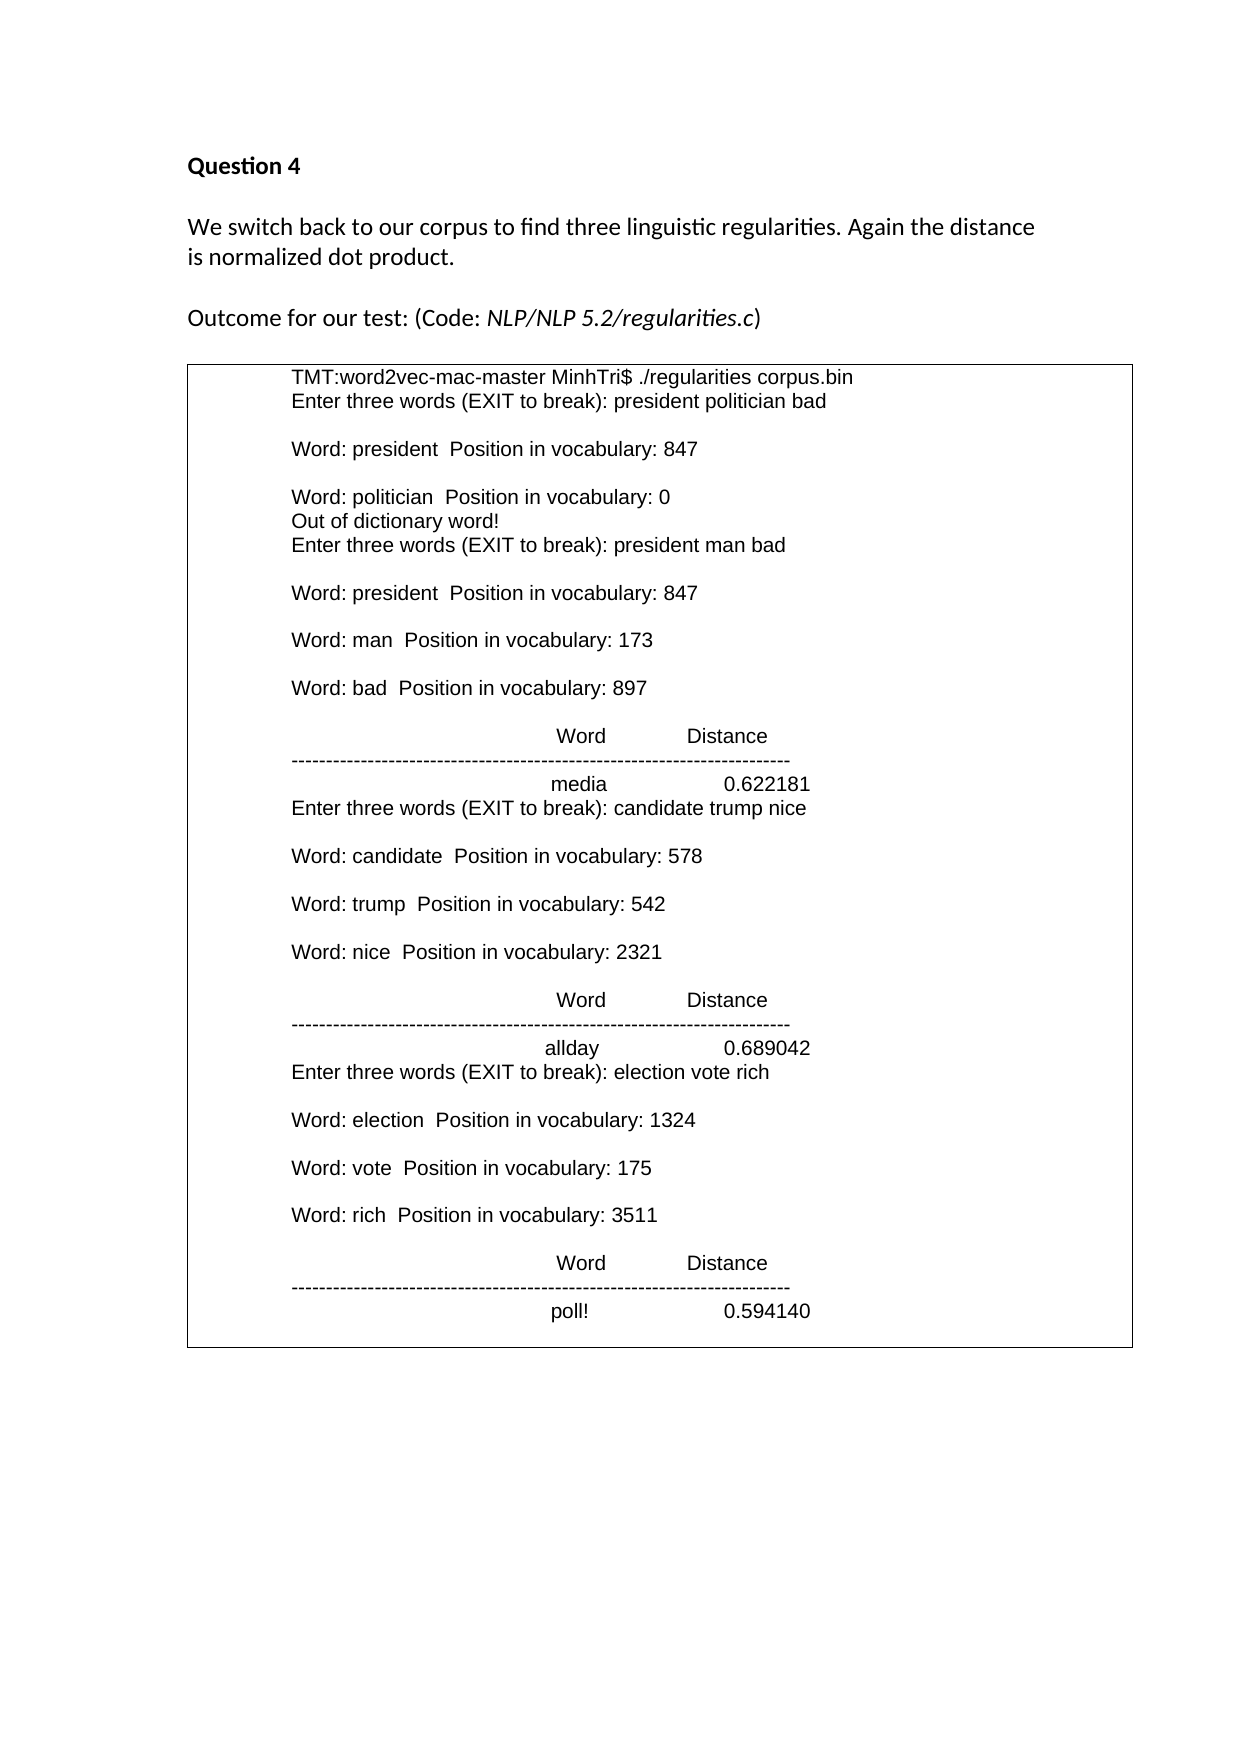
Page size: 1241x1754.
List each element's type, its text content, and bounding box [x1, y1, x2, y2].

text We switch back to our corpus to find three linguistic regularities. Again the distance is normalized dot product. [187, 211, 1053, 272]
text Outcome for our test: (Code: NLP/NLP 5.2/regularities.c) [187, 303, 1053, 364]
table_header TMT:word2vec-mac-master MinhTri$ ./regularities corpus.bin Enter three words (EXIT to break): president politician bad Word: president Position in vocabulary: 847 Word: politician Position in vocabulary: 0 Out of dictionary word! Enter three words (EXIT to break): president man bad Word: president Position in vocabulary: 847 Word: man Position in vocabulary: 173 Word: bad Position in vocabulary: 897 Word Distance ------------------------------------------------------------------------ media 0.622181 Enter three words (EXIT to break): candidate trump nice Word: candidate Position in vocabulary: 578 Word: trump Position in vocabulary: 542 Word: nice Position in vocabulary: 2321 Word Distance ------------------------------------------------------------------------ allday 0.689042 Enter three words (EXIT to break): election vote rich Word: election Position in vocabulary: 1324 Word: vote Position in vocabulary: 175 Word: rich Position in vocabulary: 3511 Word Distance ------------------------------------------------------------------------ poll! 0.594140 [188, 365, 1132, 1347]
text Question 4 [187, 150, 1053, 181]
